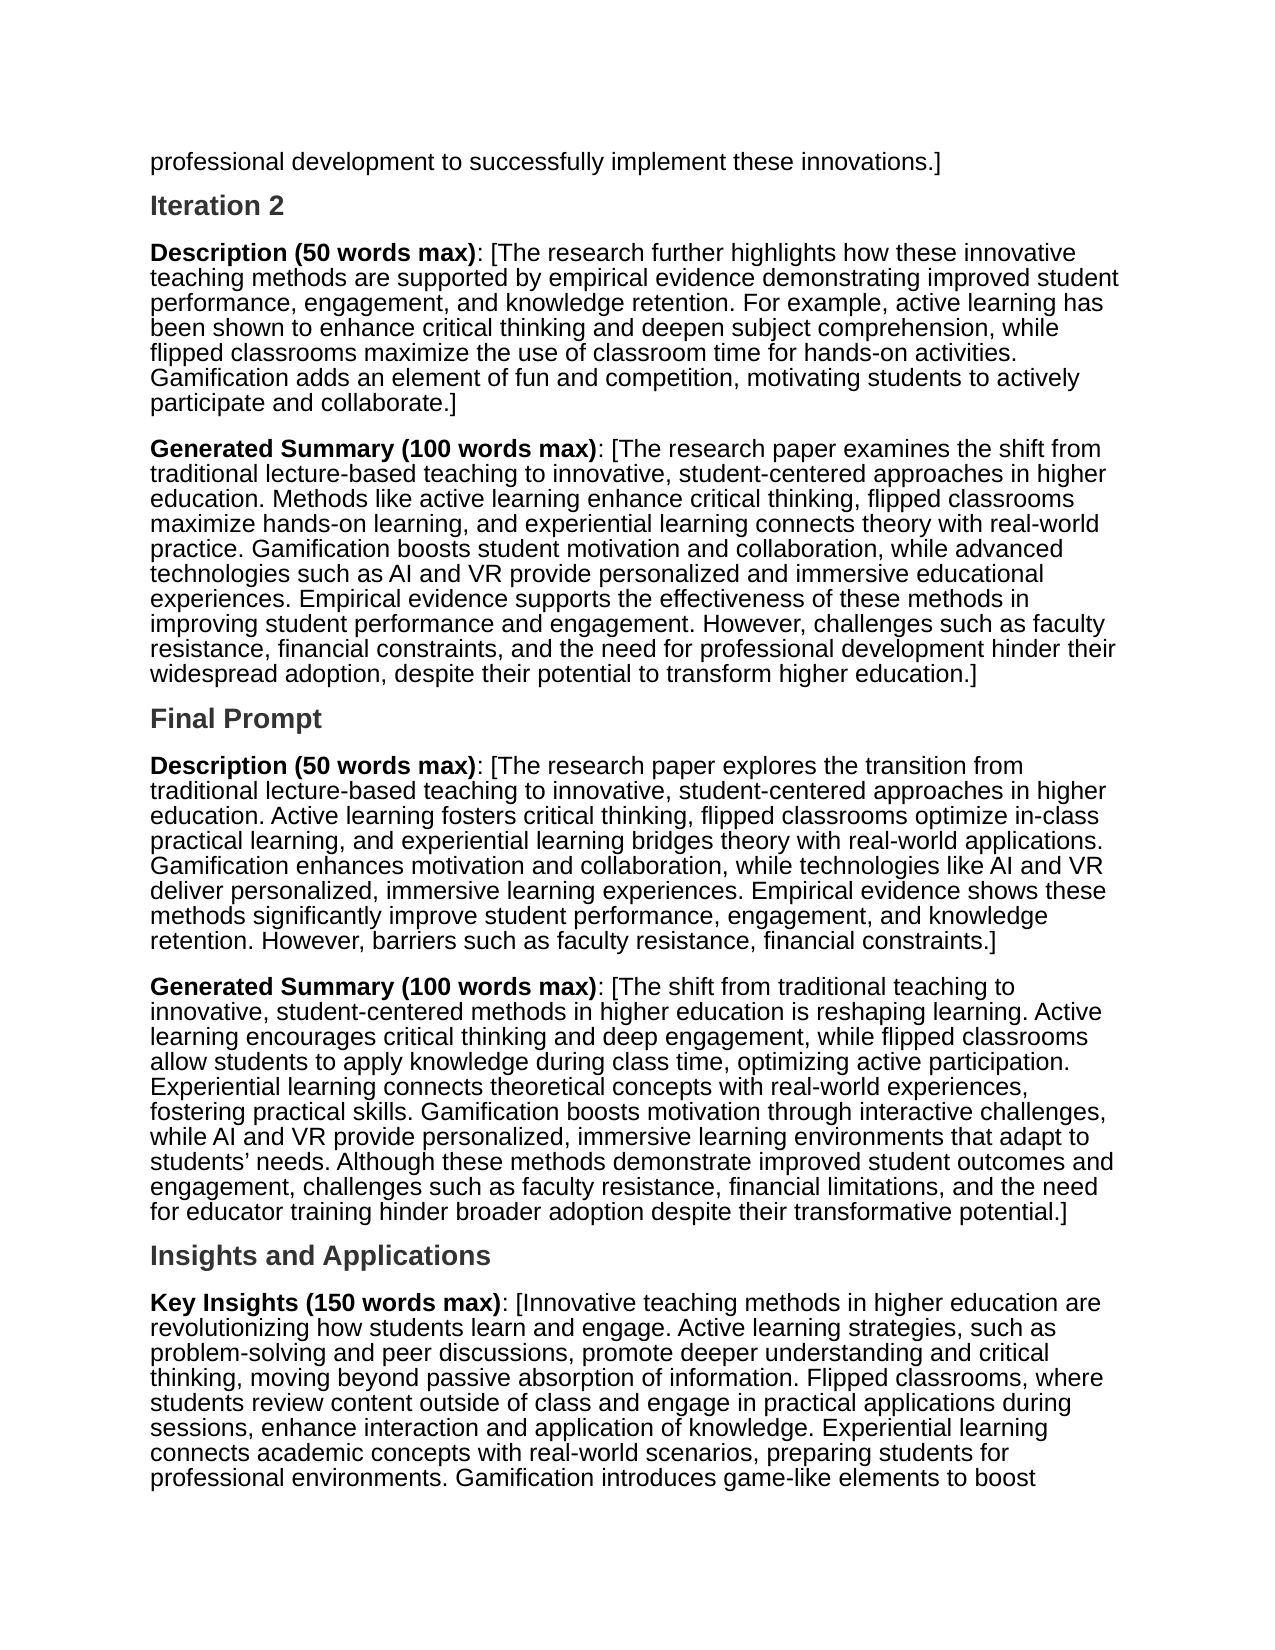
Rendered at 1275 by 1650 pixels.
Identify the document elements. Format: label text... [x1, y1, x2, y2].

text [150, 1292, 1125, 1492]
text Description (50 words max): [The research paper explores the transition from traditional lecture-based teaching to innovative, student-centered approaches in higher education. Active learning fosters critical thinking, flipped classrooms optimize in-class practical learning, and experiential learning bridges theory with real-world applications. Gamification enhances motivation and collaboration, while technologies like AI and VR deliver personalized, immersive learning experiences. Empirical evidence shows these methods significantly improve student performance, engagement, and knowledge retention. However, barriers such as faculty resistance, financial constraints.] [150, 754, 1125, 954]
text Final Prompt [150, 708, 1125, 733]
text Insights and Applications [150, 1246, 1125, 1271]
text Iteration 2 [150, 196, 1125, 221]
text Generated Summary (100 words max): [The shift from traditional teaching to innovative, student-centered methods in higher education is reshaping learning. Active learning encourages critical thinking and deep engagement, while flipped classrooms allow students to apply knowledge during class time, optimizing active participation. Experiential learning connects theoretical concepts with real-world experiences, fostering practical skills. Gamification boosts motivation through interactive challenges, while AI and VR provide personalized, immersive learning environments that adapt to students’ needs. Although these methods demonstrate improved student outcomes and engagement, challenges such as faculty resistance, financial limitations, and the need for educator training hinder broader adoption despite their transformative potential.] [150, 975, 1125, 1225]
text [150, 150, 1125, 175]
text Generated Summary (100 words max): [The research paper examines the shift from traditional lecture-based teaching to innovative, student-centered approaches in higher education. Methods like active learning enhance critical thinking, flipped classrooms maximize hands-on learning, and experiential learning connects theory with real-world practice. Gamification boosts student motivation and collaboration, while advanced technologies such as AI and VR provide personalized and immersive educational experiences. Empirical evidence supports the effectiveness of these methods in improving student performance and engagement. However, challenges such as faculty resistance, financial constraints, and the need for professional development hinder their widespread adoption, despite their potential to transform higher education.] [150, 437, 1125, 687]
text Description (50 words max): [The research further highlights how these innovative teaching methods are supported by empirical evidence demonstrating improved student performance, engagement, and knowledge retention. For example, active learning has been shown to enhance critical thinking and deepen subject comprehension, while flipped classrooms maximize the use of classroom time for hands-on activities. Gamification adds an element of fun and competition, motivating students to actively participate and collaborate.] [150, 242, 1125, 417]
